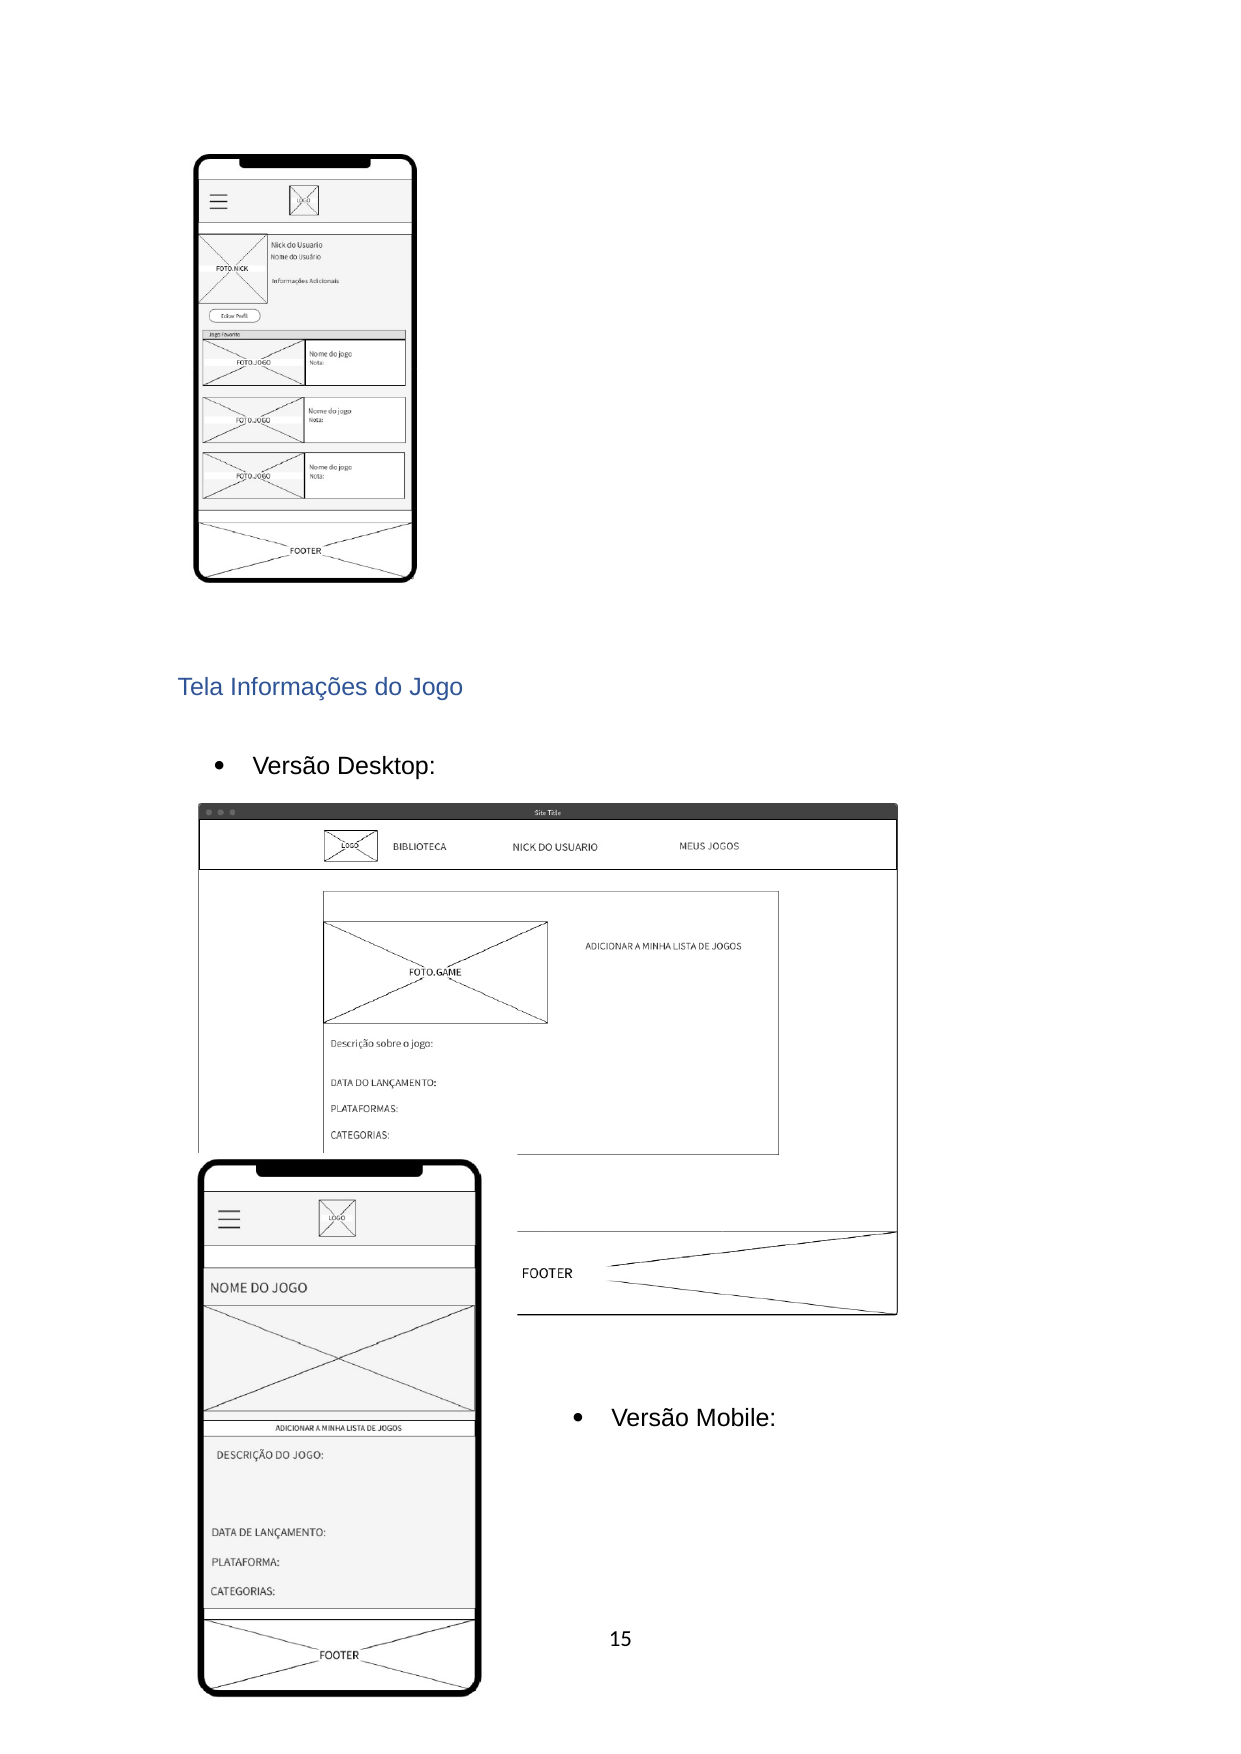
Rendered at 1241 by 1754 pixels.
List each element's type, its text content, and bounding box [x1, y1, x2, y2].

picture [177, 797, 935, 1754]
picture [177, 150, 446, 628]
list Versão Mobile: [518, 1402, 1063, 1431]
list Versão Desktop: [215, 751, 1063, 780]
subtitle Tela Informações do Jogo [177, 672, 1063, 701]
